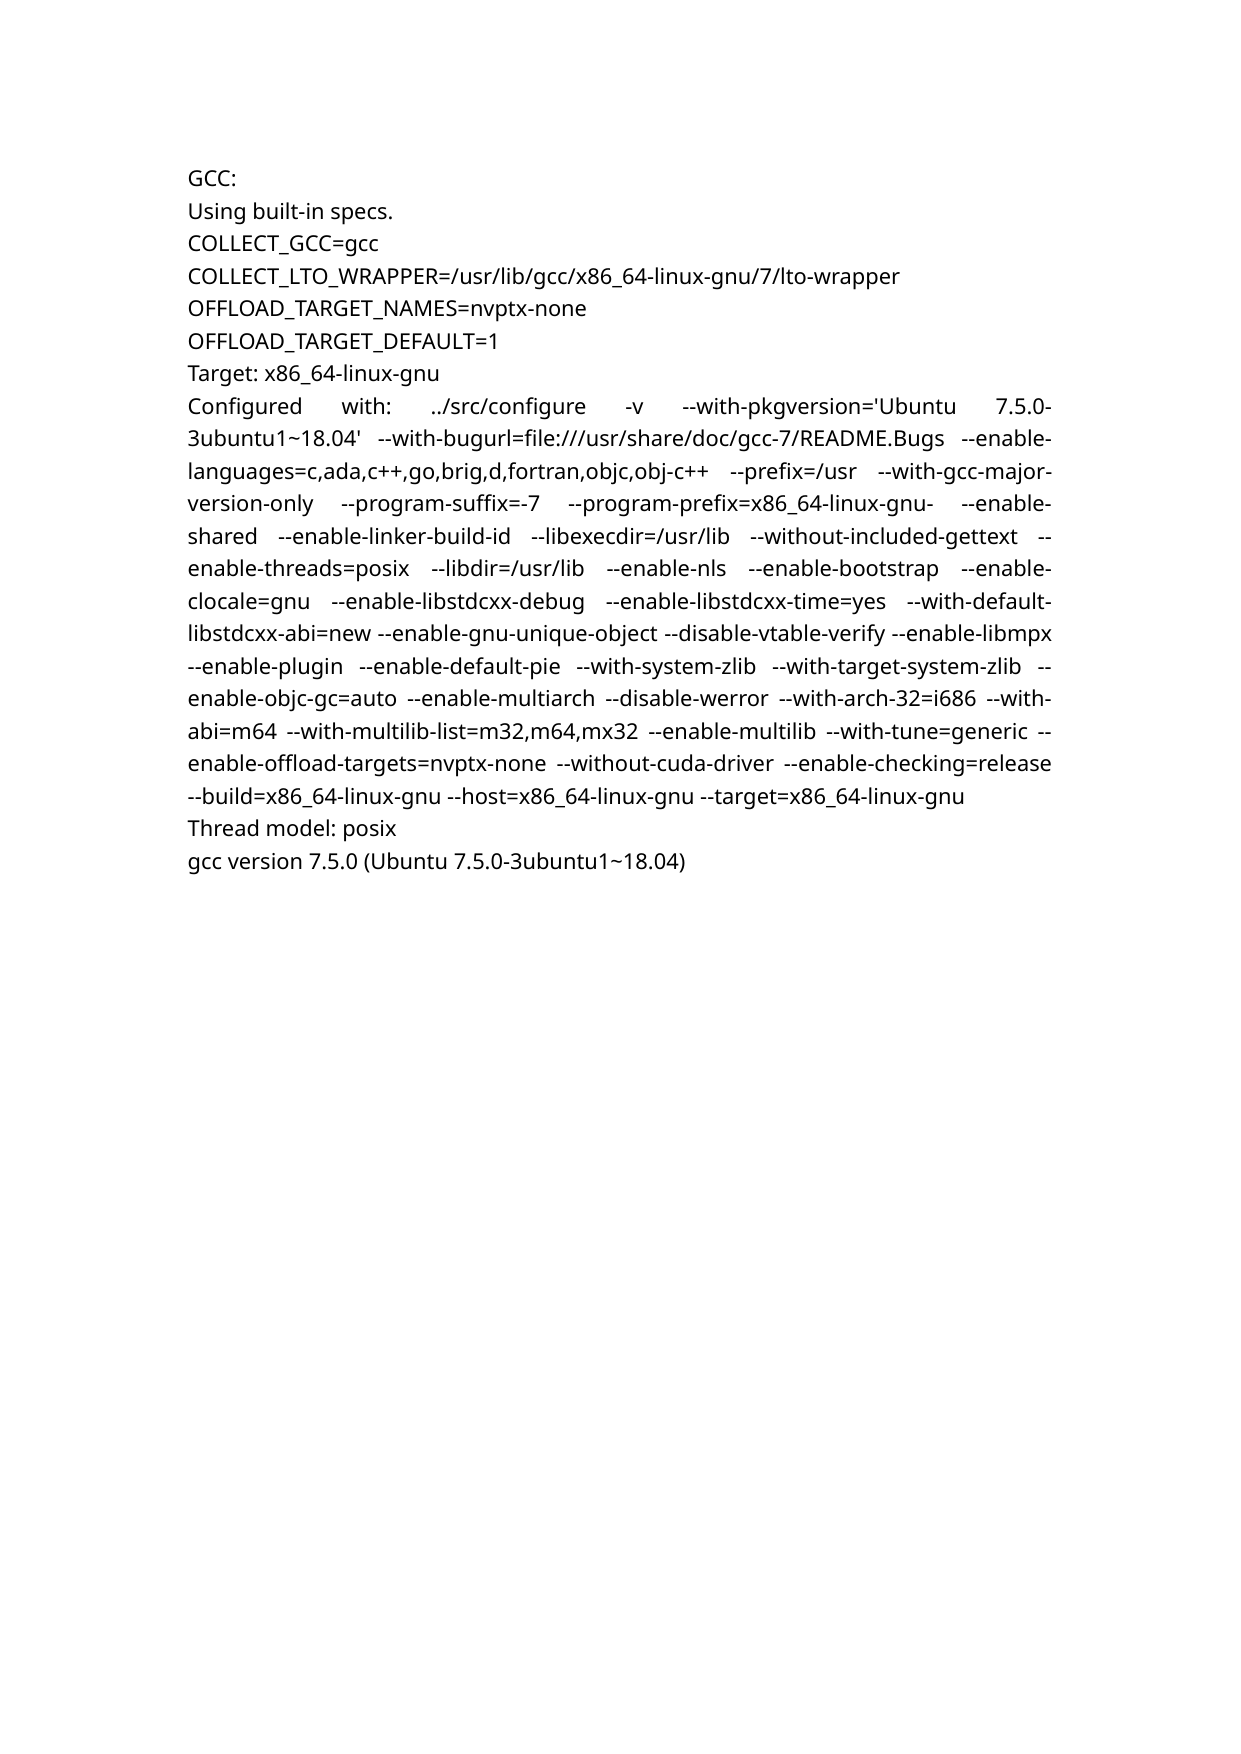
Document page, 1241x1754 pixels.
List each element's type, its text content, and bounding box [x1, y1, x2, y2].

text OFFLOAD_TARGET_DEFAULT=1 [187, 324, 1053, 357]
text OFFLOAD_TARGET_NAMES=nvptx-none [187, 292, 1053, 324]
text COLLECT_LTO_WRAPPER=/usr/lib/gcc/x86_64-linux-gnu/7/lto-wrapper [187, 259, 1053, 292]
text COLLECT_GCC=gcc [187, 227, 1053, 259]
text gcc version 7.5.0 (Ubuntu 7.5.0-3ubuntu1~18.04) [187, 844, 1053, 877]
text Target: x86_64-linux-gnu [187, 357, 1053, 389]
text GCC: [187, 162, 1053, 194]
text Using built-in specs. [187, 194, 1053, 227]
text Configured with: ../src/configure -v --with-pkgversion='Ubuntu 7.5.0-3ubuntu1~18.04' --with-bugurl=file:///usr/share/doc/gcc-7/README.Bugs --enable-languages=c,ada,c++,go,brig,d,fortran,objc,obj-c++ --prefix=/usr --with-gcc-major-version-only --program-suffix=-7 --program-prefix=x86_64-linux-gnu- --enable-shared --enable-linker-build-id --libexecdir=/usr/lib --without-included-gettext --enable-threads=posix --libdir=/usr/lib --enable-nls --enable-bootstrap --enable-clocale=gnu --enable-libstdcxx-debug --enable-libstdcxx-time=yes --with-default-libstdcxx-abi=new --enable-gnu-unique-object --disable-vtable-verify --enable-libmpx --enable-plugin --enable-default-pie --with-system-zlib --with-target-system-zlib --enable-objc-gc=auto --enable-multiarch --disable-werror --with-arch-32=i686 --with-abi=m64 --with-multilib-list=m32,m64,mx32 --enable-multilib --with-tune=generic --enable-offload-targets=nvptx-none --without-cuda-driver --enable-checking=release --build=x86_64-linux-gnu --host=x86_64-linux-gnu --target=x86_64-linux-gnu [187, 389, 1053, 812]
text Thread model: posix [187, 812, 1053, 844]
